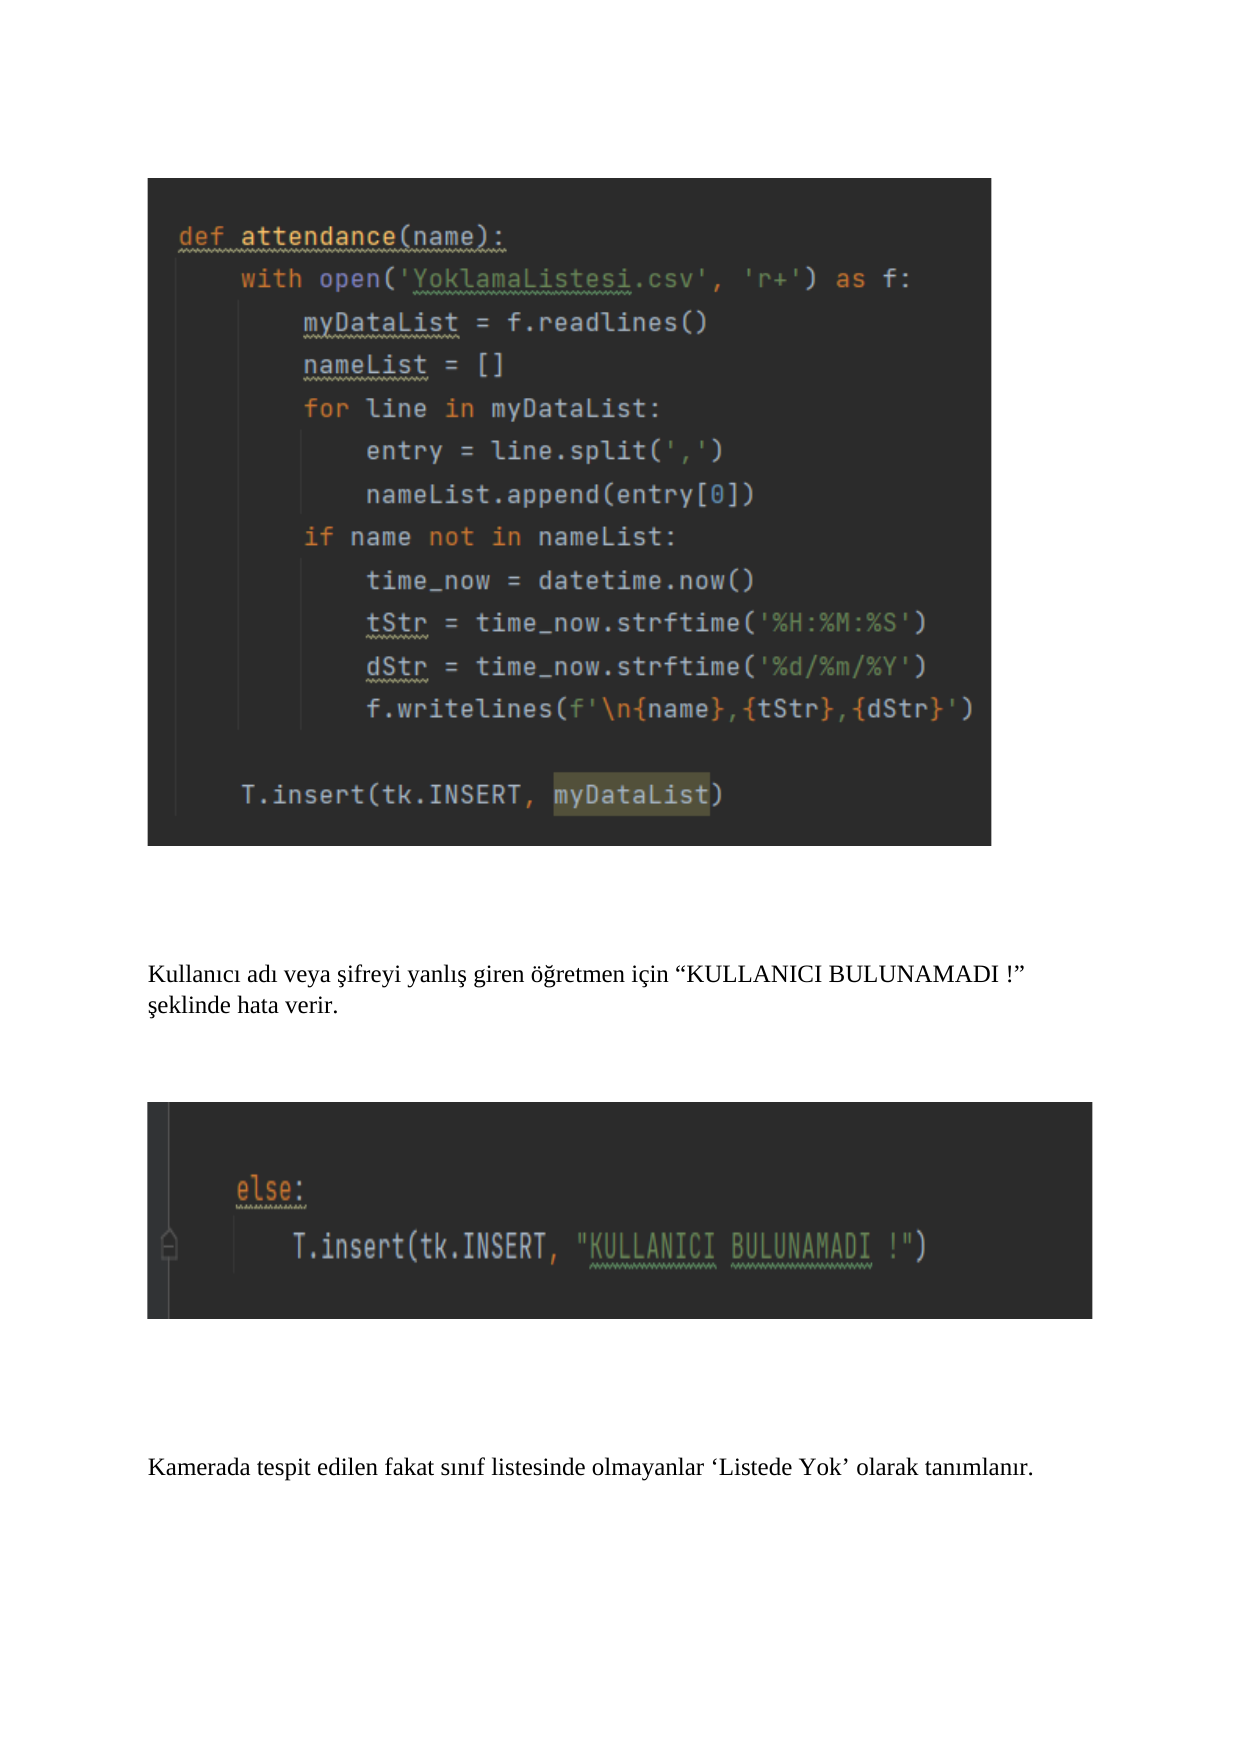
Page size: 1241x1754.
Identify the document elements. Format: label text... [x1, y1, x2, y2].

picture [147, 178, 992, 846]
text Kullanıcı adı veya şifreyi yanlış giren öğretmen için “KULLANICI BULUNAMADI !” şeklinde hata verir. [148, 959, 1092, 1018]
picture [147, 1102, 1093, 1319]
text Kamerada tespit edilen fakat sınıf listesinde olmayanlar ‘Listede Yok’ olarak tanımlanır. [148, 1452, 1092, 1481]
